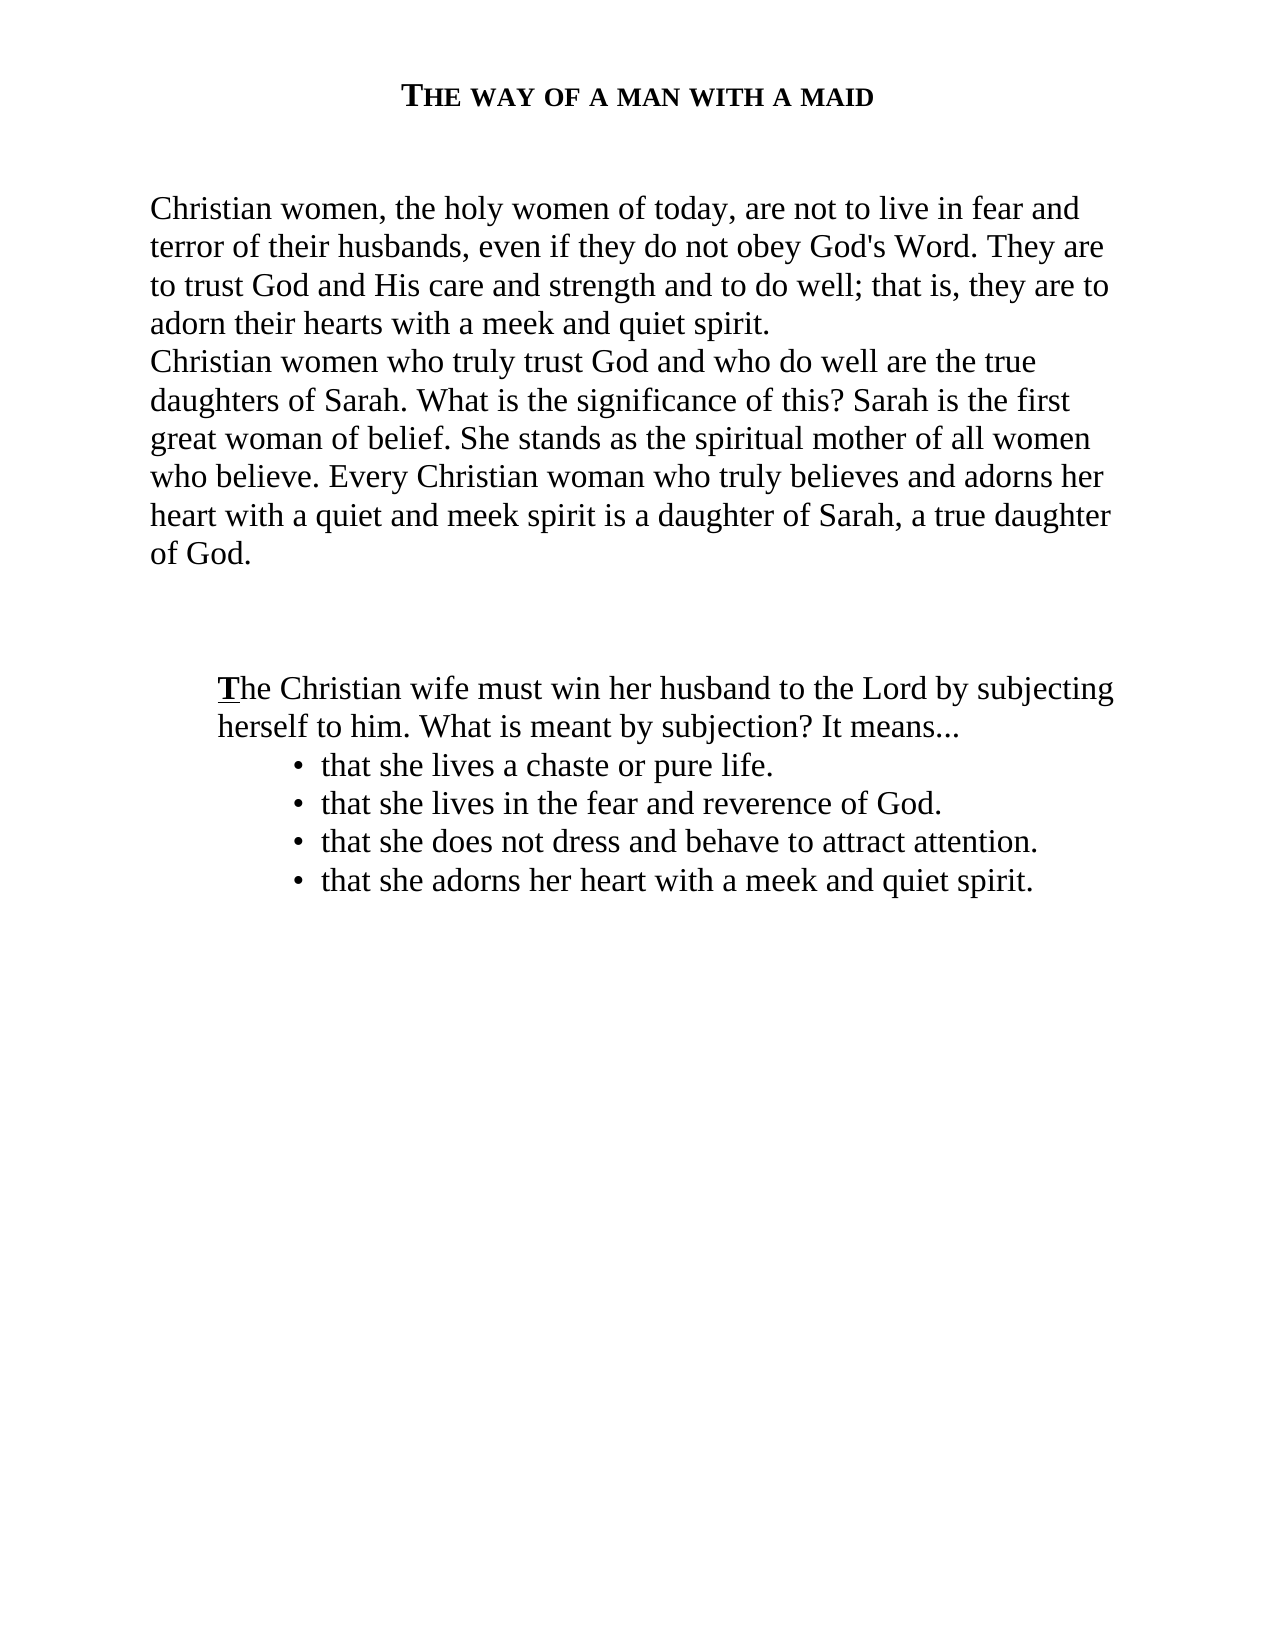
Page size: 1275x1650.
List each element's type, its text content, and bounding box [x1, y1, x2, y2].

text • that she lives in the fear and reverence of God. [292, 783, 1125, 822]
text • that she lives a chaste or pure life. [292, 745, 1125, 783]
text The Christian wife must win her husband to the Lord by subjecting herself to him. What is meant by subjection? It means... [217, 668, 1125, 745]
text • that she does not dress and behave to attract attention. [292, 822, 1125, 860]
text • that she adorns her heart with a meek and quiet spirit. [292, 860, 1125, 898]
text Christian women, the holy women of today, are not to live in fear and terror of their husbands, even if they do not obey God's Word. They are to trust God and His care and strength and to do well; that is, they are to adorn their hearts with a meek and quiet spirit. [150, 188, 1125, 342]
text Christian women who truly trust God and who do well are the true daughters of Sarah. What is the significance of this? Sarah is the first great woman of belief. She stands as the spiritual mother of all women who believe. Every Christian woman who truly believes and adorns her heart with a quiet and meek spirit is a daughter of Sarah, a true daughter of God. [150, 342, 1125, 572]
